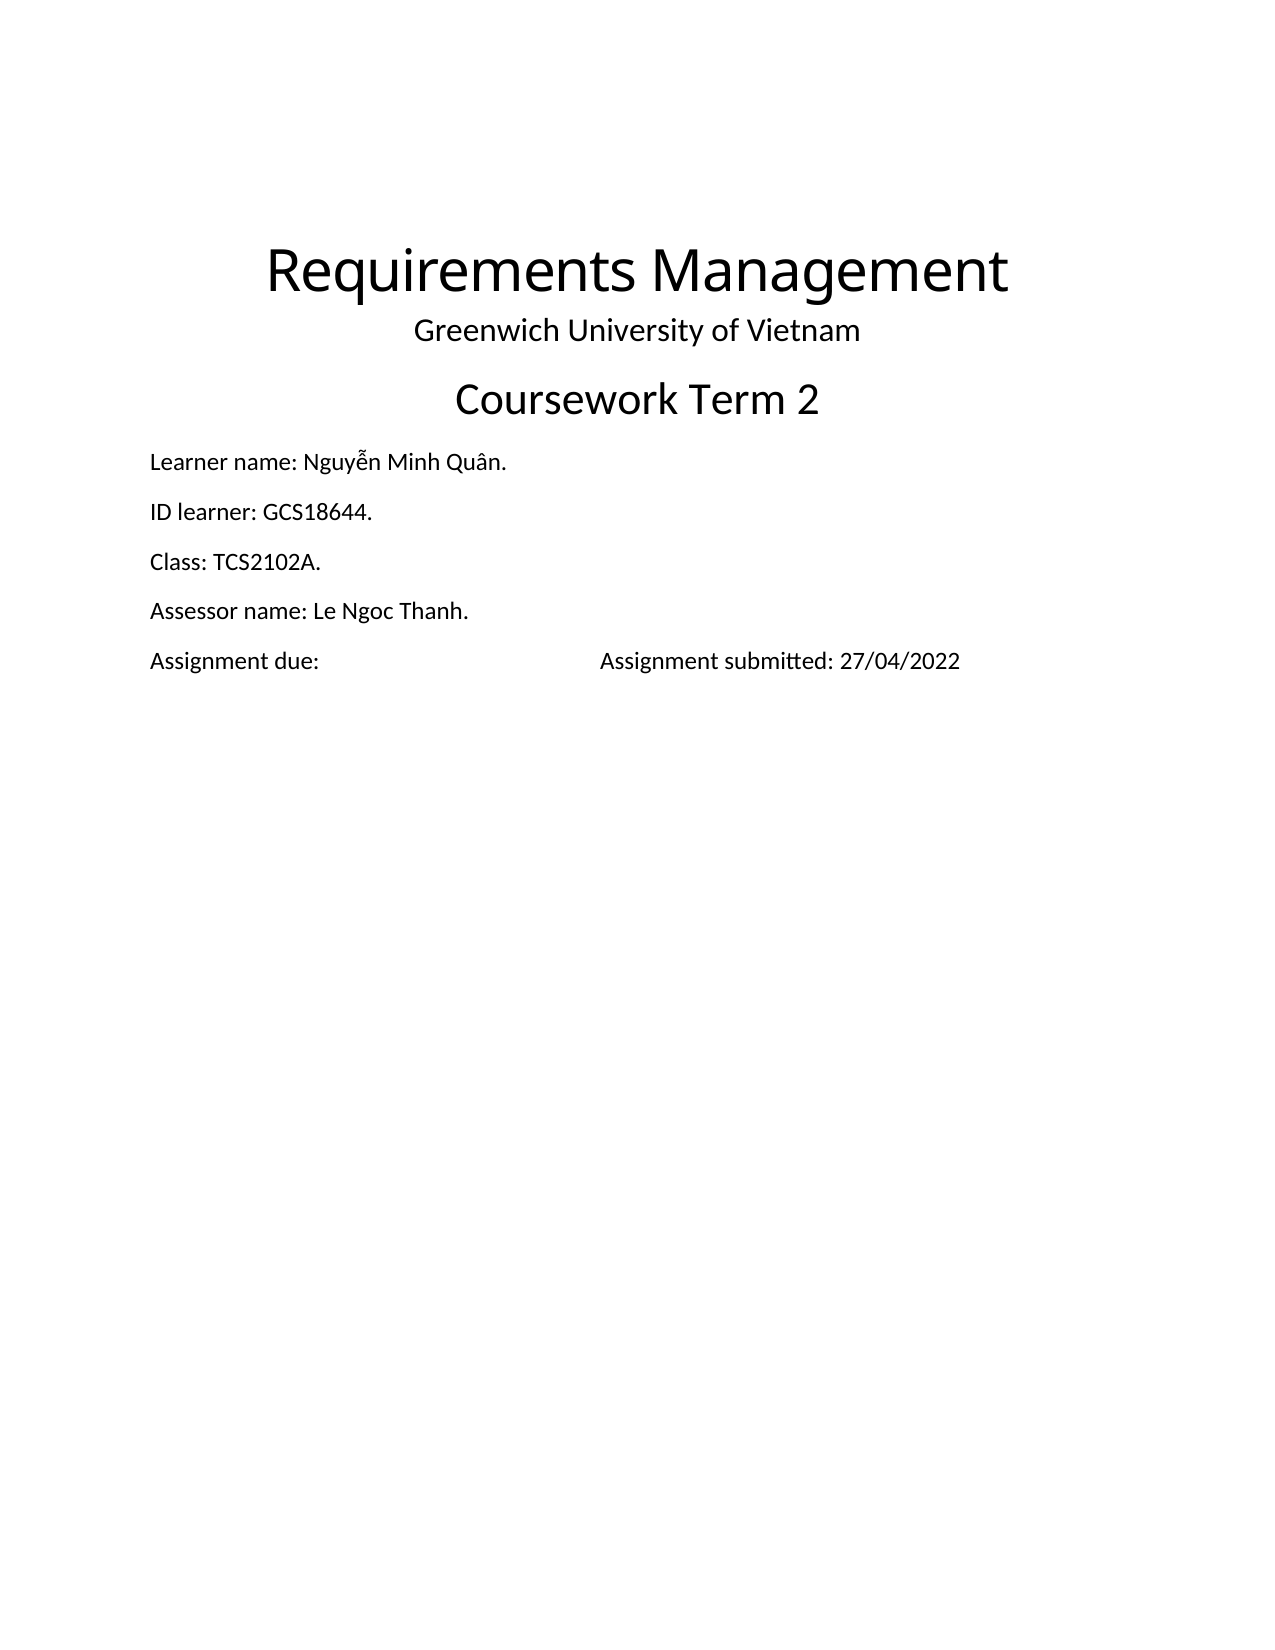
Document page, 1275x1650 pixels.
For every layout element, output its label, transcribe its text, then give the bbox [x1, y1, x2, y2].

text ID learner: GCS18644. [150, 496, 1125, 527]
text Assignment due: Assignment submitted: 27/04/2022 [150, 645, 1125, 675]
text Class: TCS2102A. [150, 546, 1125, 576]
text Coursework Term 2 [150, 369, 1125, 426]
title Requirements Management [150, 150, 1125, 309]
text Greenwich University of Vietnam [150, 309, 1125, 350]
text Learner name: Nguyễn Minh Quân. [150, 447, 1125, 477]
text Assessor name: Le Ngoc Thanh. [150, 595, 1125, 626]
